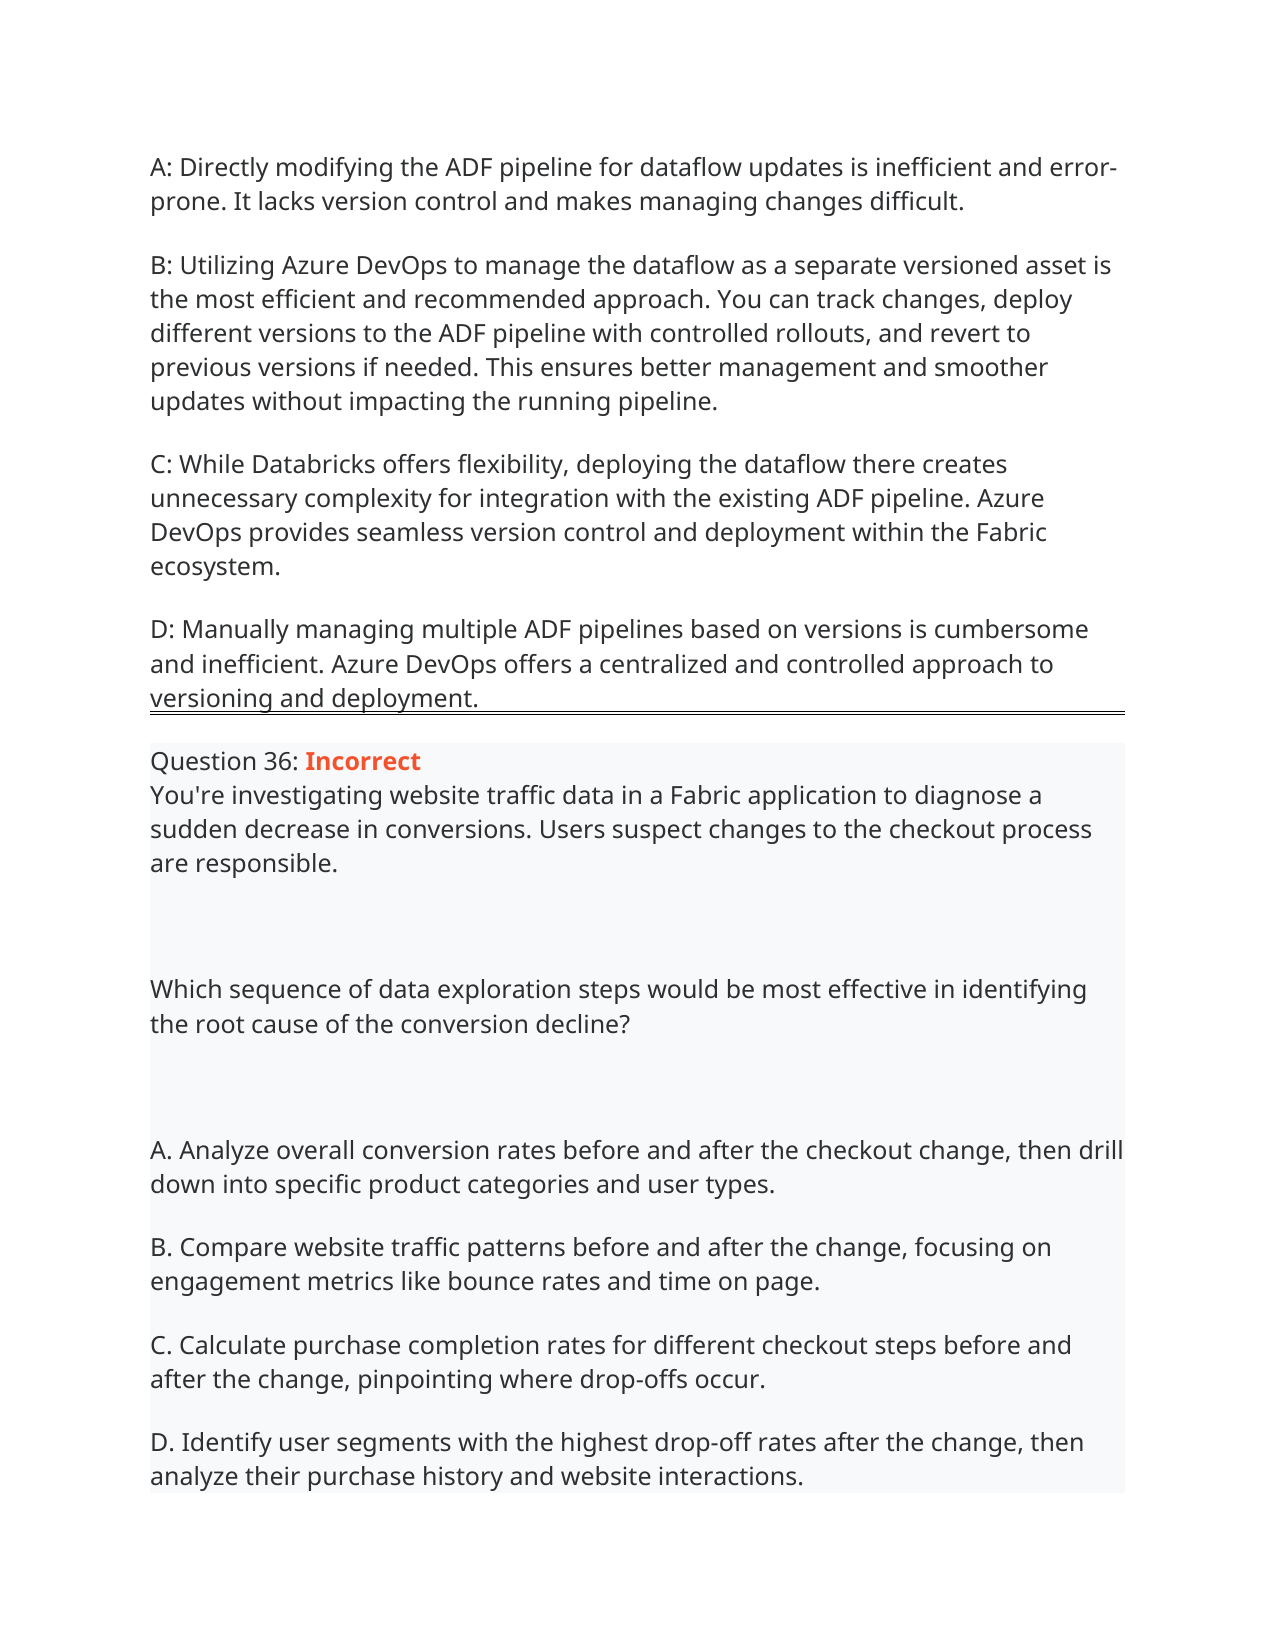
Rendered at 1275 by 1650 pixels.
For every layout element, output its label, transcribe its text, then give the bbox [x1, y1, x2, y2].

text Which sequence of data exploration steps would be most effective in identifying the root cause of the conversion decline? [150, 972, 1125, 1040]
text C: While Databricks offers flexibility, deploying the dataflow there creates unnecessary complexity for integration with the existing ADF pipeline. Azure DevOps provides seamless version control and deployment within the Fabric ecosystem. [150, 447, 1125, 583]
text Question 36: Incorrect [150, 743, 1125, 778]
text B: Utilizing Azure DevOps to manage the dataflow as a separate versioned asset is the most efficient and recommended approach. You can track changes, deploy different versions to the ADF pipeline with controlled rollouts, and revert to previous versions if needed. This ensures better management and smoother updates without impacting the running pipeline. [150, 247, 1125, 418]
text D. Identify user segments with the highest drop-off rates after the change, then analyze their purchase history and website interactions. [150, 1424, 1125, 1493]
text C. Calculate purchase completion rates for different checkout steps before and after the change, pinpointing where drop-offs occur. [150, 1327, 1125, 1395]
text A. Analyze overall conversion rates before and after the checkout change, then drill down into specific product categories and user types. [150, 1133, 1125, 1201]
text B. Compare website traffic patterns before and after the change, focusing on engagement metrics like bounce rates and time on page. [150, 1230, 1125, 1298]
text You're investigating website traffic data in a Fabric application to diagnose a sudden decrease in conversions. Users suspect changes to the checkout process are responsible. [150, 778, 1125, 880]
text D: Manually managing multiple ADF pipelines based on versions is cumbersome and inefficient. Azure DevOps offers a centralized and controlled approach to versioning and deployment. [150, 612, 1125, 711]
text A: Directly modifying the ADF pipeline for dataflow updates is inefficient and error-prone. It lacks version control and makes managing changes difficult. [150, 150, 1125, 218]
